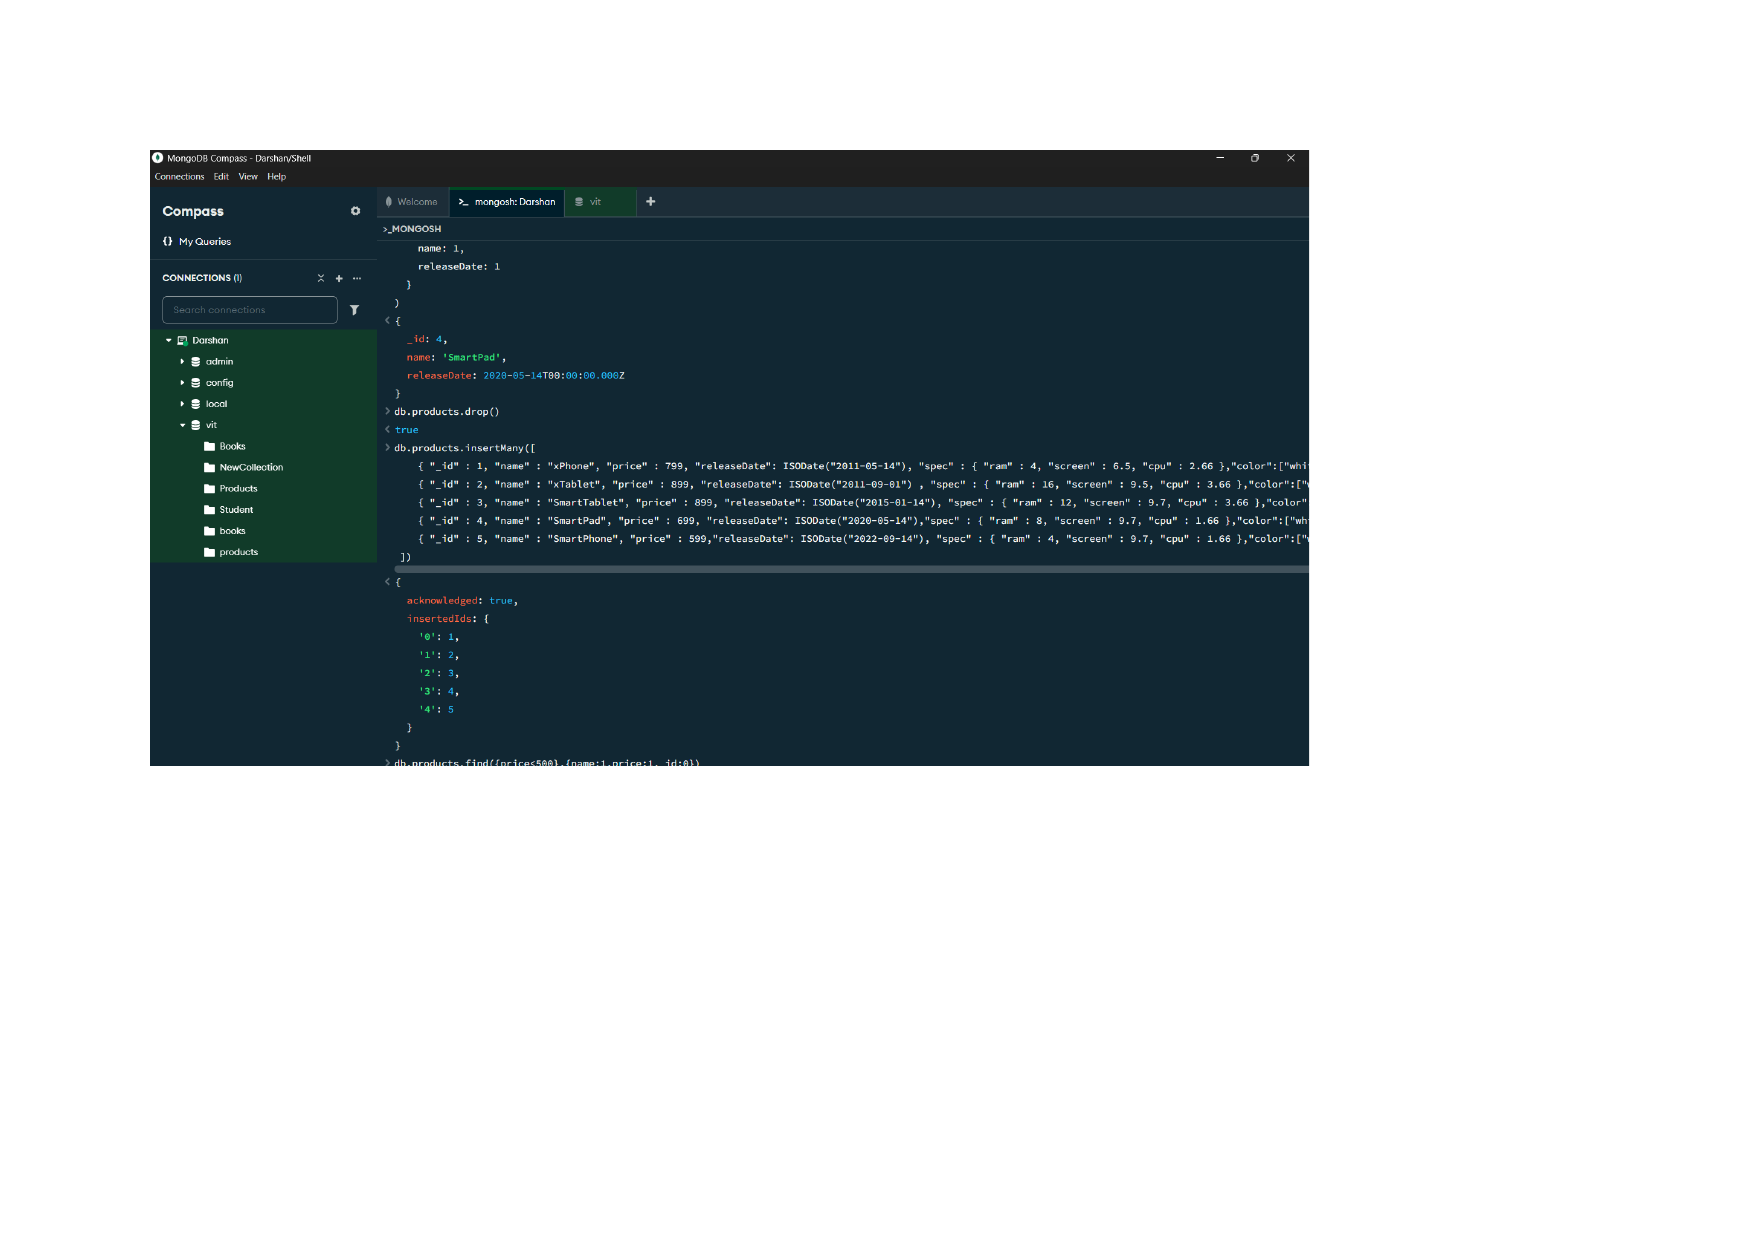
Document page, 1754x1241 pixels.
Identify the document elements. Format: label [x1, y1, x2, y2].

picture [150, 150, 1310, 766]
